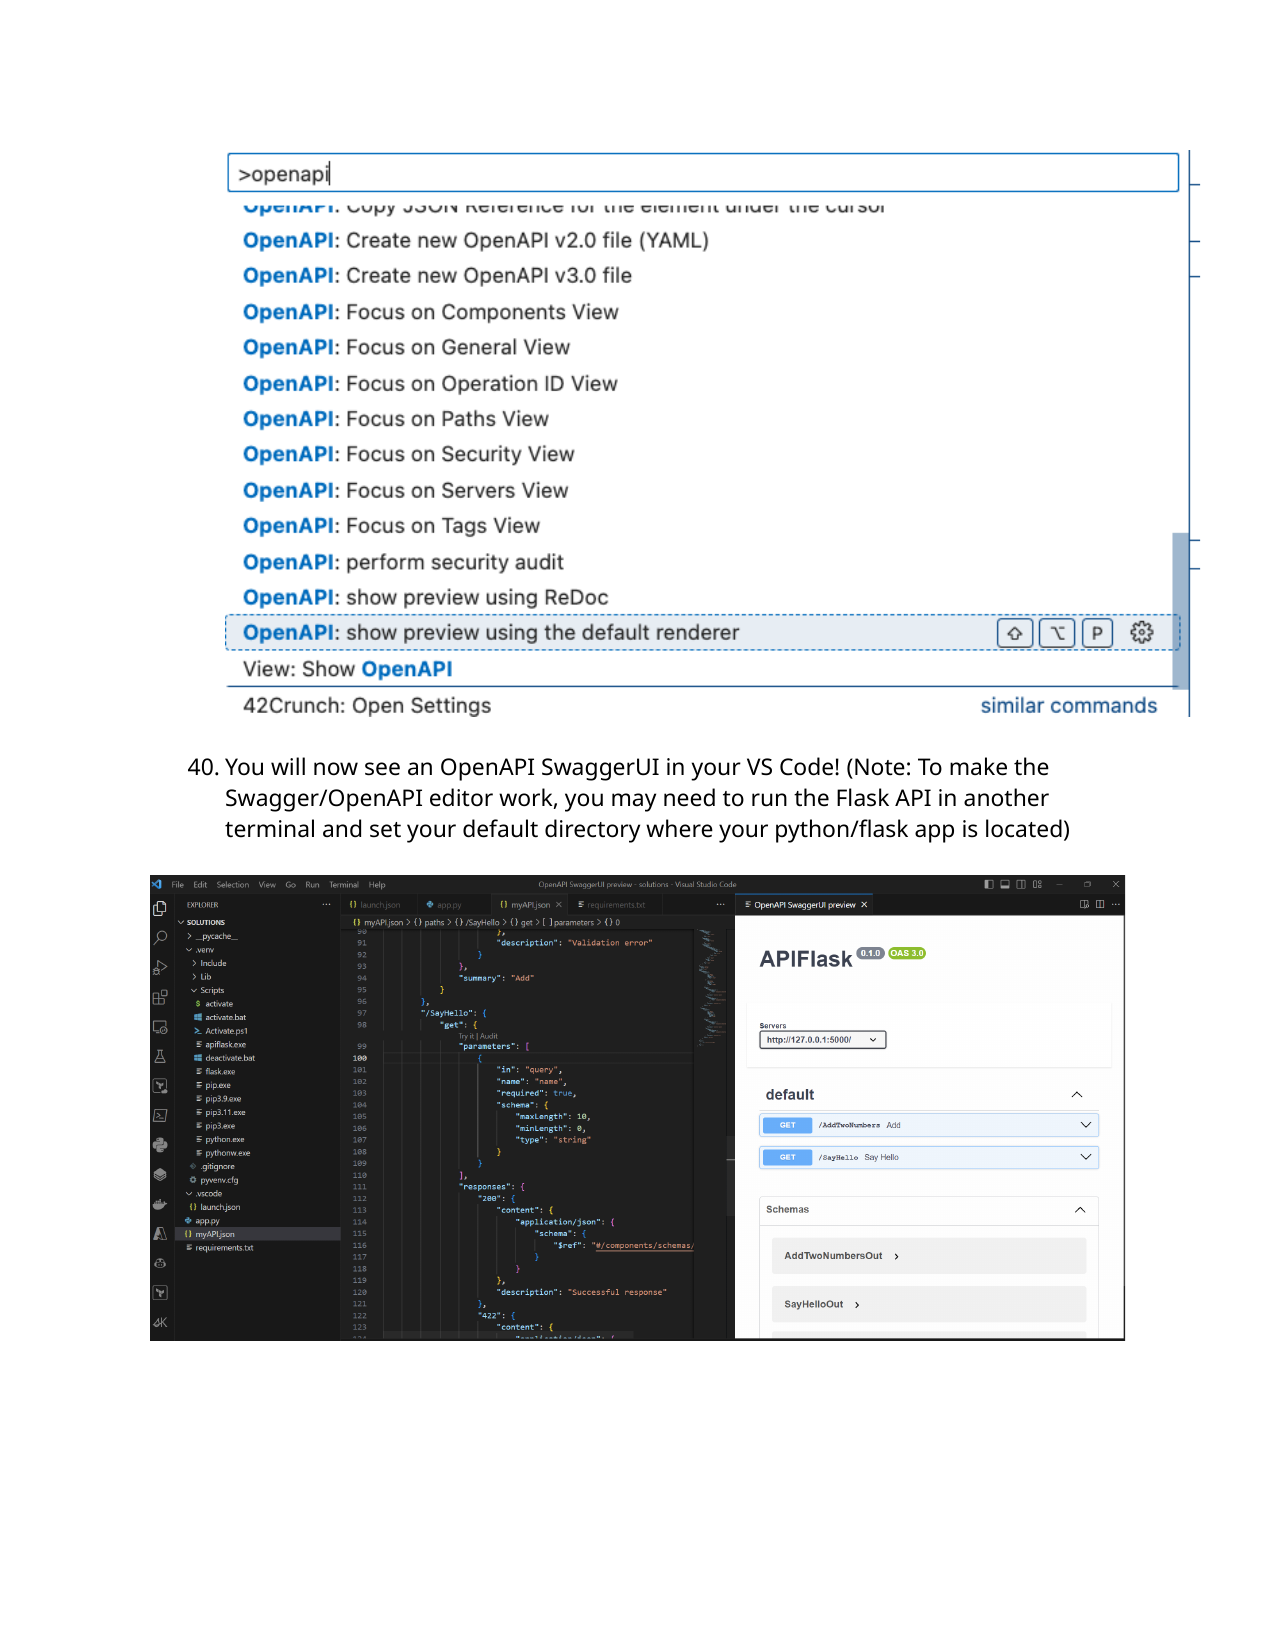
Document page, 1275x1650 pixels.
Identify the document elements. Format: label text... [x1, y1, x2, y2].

picture [225, 150, 1200, 717]
picture [150, 875, 1125, 1341]
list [187, 150, 1125, 750]
list You will now see an OpenAPI SwaggerUI in your VS Code! (Note: To make the Swagger/OpenAPI editor work, you may need to run the Flask API in another terminal and set your default directory where your python/flask app is located) [187, 750, 1125, 844]
